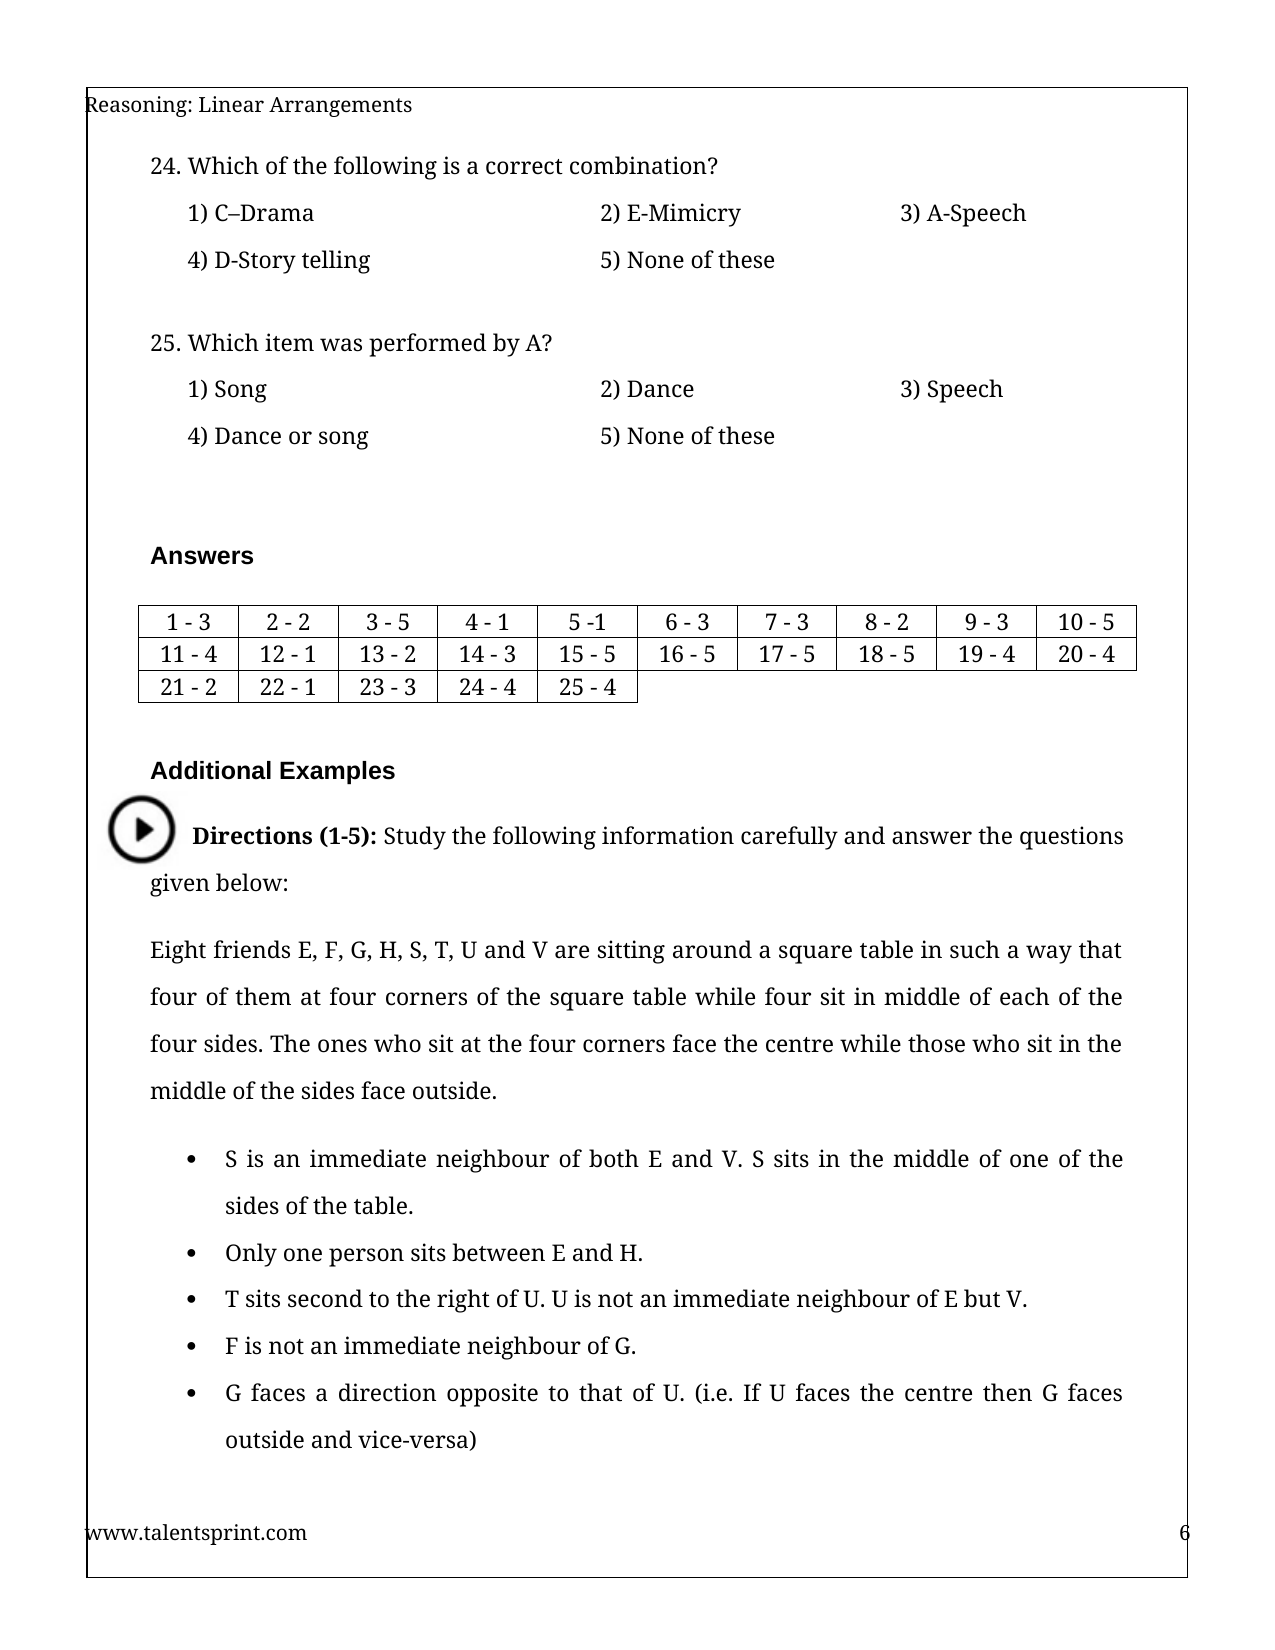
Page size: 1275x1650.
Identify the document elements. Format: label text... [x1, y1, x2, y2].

text Eight friends E, F, G, H, S, T, U and V are sitting around a square table in such a way that four of them at four corners of the square table while four sit in middle of each of the four sides. The ones who sit at the four corners face the centre while those who sit in the middle of the sides face outside. [150, 934, 1125, 1106]
list Which item was performed by A? 1) Song 2) Dance 3) Speech 4) Dance or song 5) None of these [150, 327, 1125, 452]
table_header 9 - 3 [937, 606, 1036, 637]
table_header 10 - 5 [1037, 606, 1136, 637]
table_cell 17 - 5 [738, 638, 836, 669]
list Only one person sits between E and H. [187, 1237, 1125, 1268]
table_header 2 - 2 [239, 606, 338, 637]
list T sits second to the right of U. U is not an immediate neighbour of E but V. [187, 1283, 1125, 1315]
table_header 1 - 3 [139, 606, 238, 637]
table_cell 13 - 2 [339, 638, 437, 669]
table_cell 22 - 1 [239, 671, 338, 702]
table_header 4 - 1 [438, 606, 537, 637]
table_cell 12 - 1 [239, 638, 338, 669]
table_cell 18 - 5 [837, 638, 936, 669]
text Additional Examples [150, 756, 1125, 785]
table_cell 23 - 3 [339, 671, 437, 702]
table_cell 11 - 4 [139, 638, 238, 669]
table_cell 25 - 4 [538, 671, 637, 702]
list S is an immediate neighbour of both E and V. S sits in the middle of one of the sides of the table. [187, 1143, 1125, 1221]
table_cell 16 - 5 [638, 638, 737, 669]
text Answers [150, 541, 1125, 570]
table_header 6 - 3 [638, 606, 737, 637]
table_header 3 - 5 [339, 606, 437, 637]
table_header 8 - 2 [837, 606, 936, 637]
table_cell 21 - 2 [139, 671, 238, 702]
list Which of the following is a correct combination? 1) C–Drama 2) E-Mimicry 3) A-Speech 4) D-Story telling 5) None of these [150, 150, 1125, 275]
table_header 5 -1 [538, 606, 637, 637]
list G faces a direction opposite to that of U. (i.e. If U faces the centre then G faces outside and vice-versa) [187, 1377, 1125, 1455]
text Directions (1-5): Study the following information carefully and answer the questions given below: [150, 820, 1125, 898]
table_cell 15 - 5 [538, 638, 637, 669]
table_cell 24 - 4 [438, 671, 537, 702]
list F is not an immediate neighbour of G. [187, 1330, 1125, 1362]
table_header 7 - 3 [738, 606, 836, 637]
table_cell 20 - 4 [1037, 638, 1136, 669]
table_cell 19 - 4 [937, 638, 1036, 669]
table_cell 14 - 3 [438, 638, 537, 669]
picture [96, 791, 188, 870]
